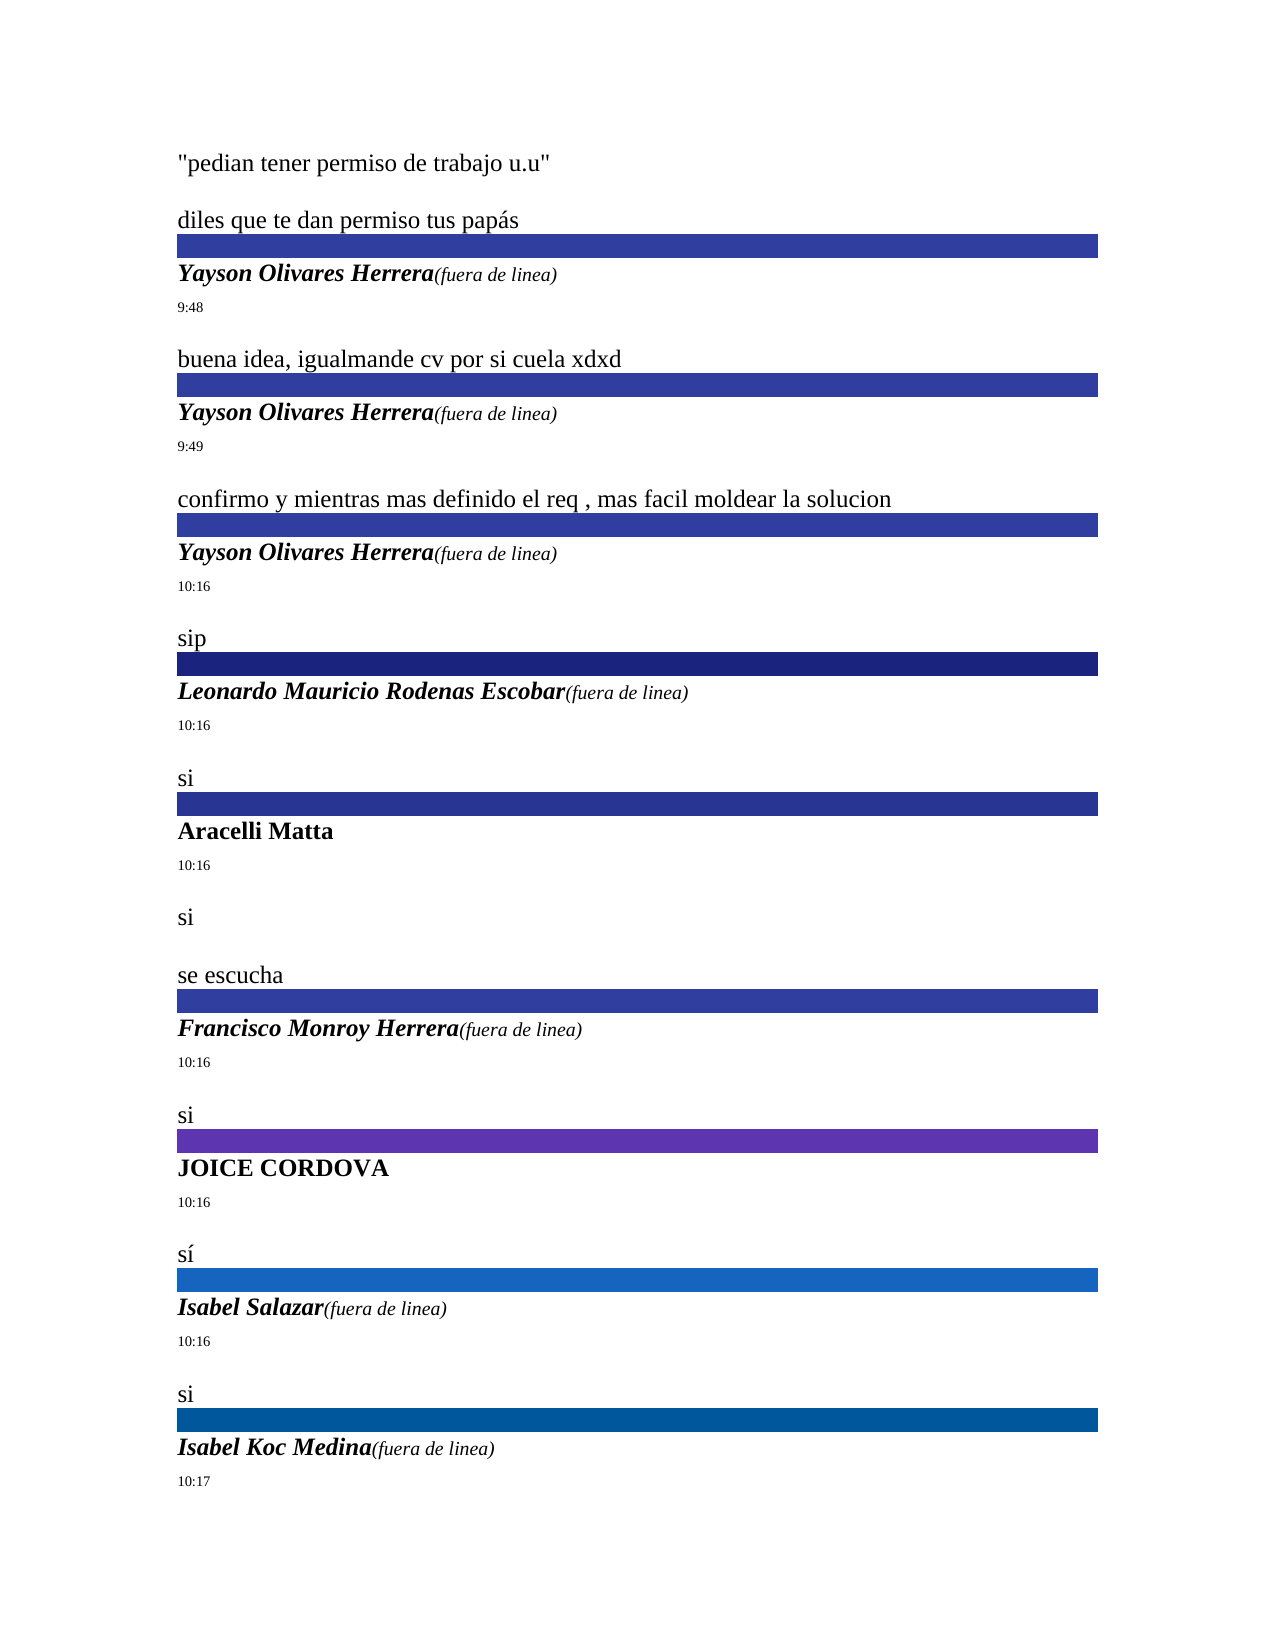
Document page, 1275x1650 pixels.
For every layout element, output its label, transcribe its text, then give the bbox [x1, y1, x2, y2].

text Francisco Monroy Herrera(fuera de linea) [177, 1013, 1098, 1042]
text 10:16 [177, 566, 1098, 594]
text Jo [177, 1129, 1098, 1153]
text 10:16 [177, 705, 1098, 734]
text JOICE CORDOVA [177, 1153, 1098, 1181]
text confirmo y mientras mas definido el req , mas facil moldear la solucion [177, 484, 1098, 513]
text Is [177, 1268, 1098, 1292]
text Fr [177, 989, 1098, 1013]
text 10:17 [177, 1460, 1098, 1489]
text Yayson Olivares Herrera(fuera de linea) [177, 258, 1098, 287]
text Aracelli Matta [177, 816, 1098, 844]
text Ya [177, 373, 1098, 397]
text Isabel Koc Medina(fuera de linea) [177, 1432, 1098, 1460]
text "pedian tener permiso de trabajo u.u" diles que te dan permiso tus papás [177, 148, 1098, 234]
text si [177, 1379, 1098, 1408]
text sip [177, 623, 1098, 652]
text se escucha [177, 960, 1098, 989]
text Le [177, 652, 1098, 676]
text si [177, 763, 1098, 792]
text 9:48 [177, 287, 1098, 315]
text si [177, 1100, 1098, 1129]
text 10:16 [177, 844, 1098, 873]
text Ya [177, 234, 1098, 258]
text Is [177, 1408, 1098, 1432]
text 10:16 [177, 1181, 1098, 1210]
text si [177, 902, 1098, 931]
text Leonardo Mauricio Rodenas Escobar(fuera de linea) [177, 676, 1098, 705]
text Yayson Olivares Herrera(fuera de linea) [177, 397, 1098, 426]
text 10:16 [177, 1042, 1098, 1071]
text Ar [177, 792, 1098, 816]
text Yayson Olivares Herrera(fuera de linea) [177, 537, 1098, 566]
text 9:49 [177, 426, 1098, 455]
text Ya [177, 513, 1098, 537]
text sí [177, 1239, 1098, 1268]
text Isabel Salazar(fuera de linea) [177, 1292, 1098, 1321]
text 10:16 [177, 1321, 1098, 1350]
text buena idea, igualmande cv por si cuela xdxd [177, 344, 1098, 373]
